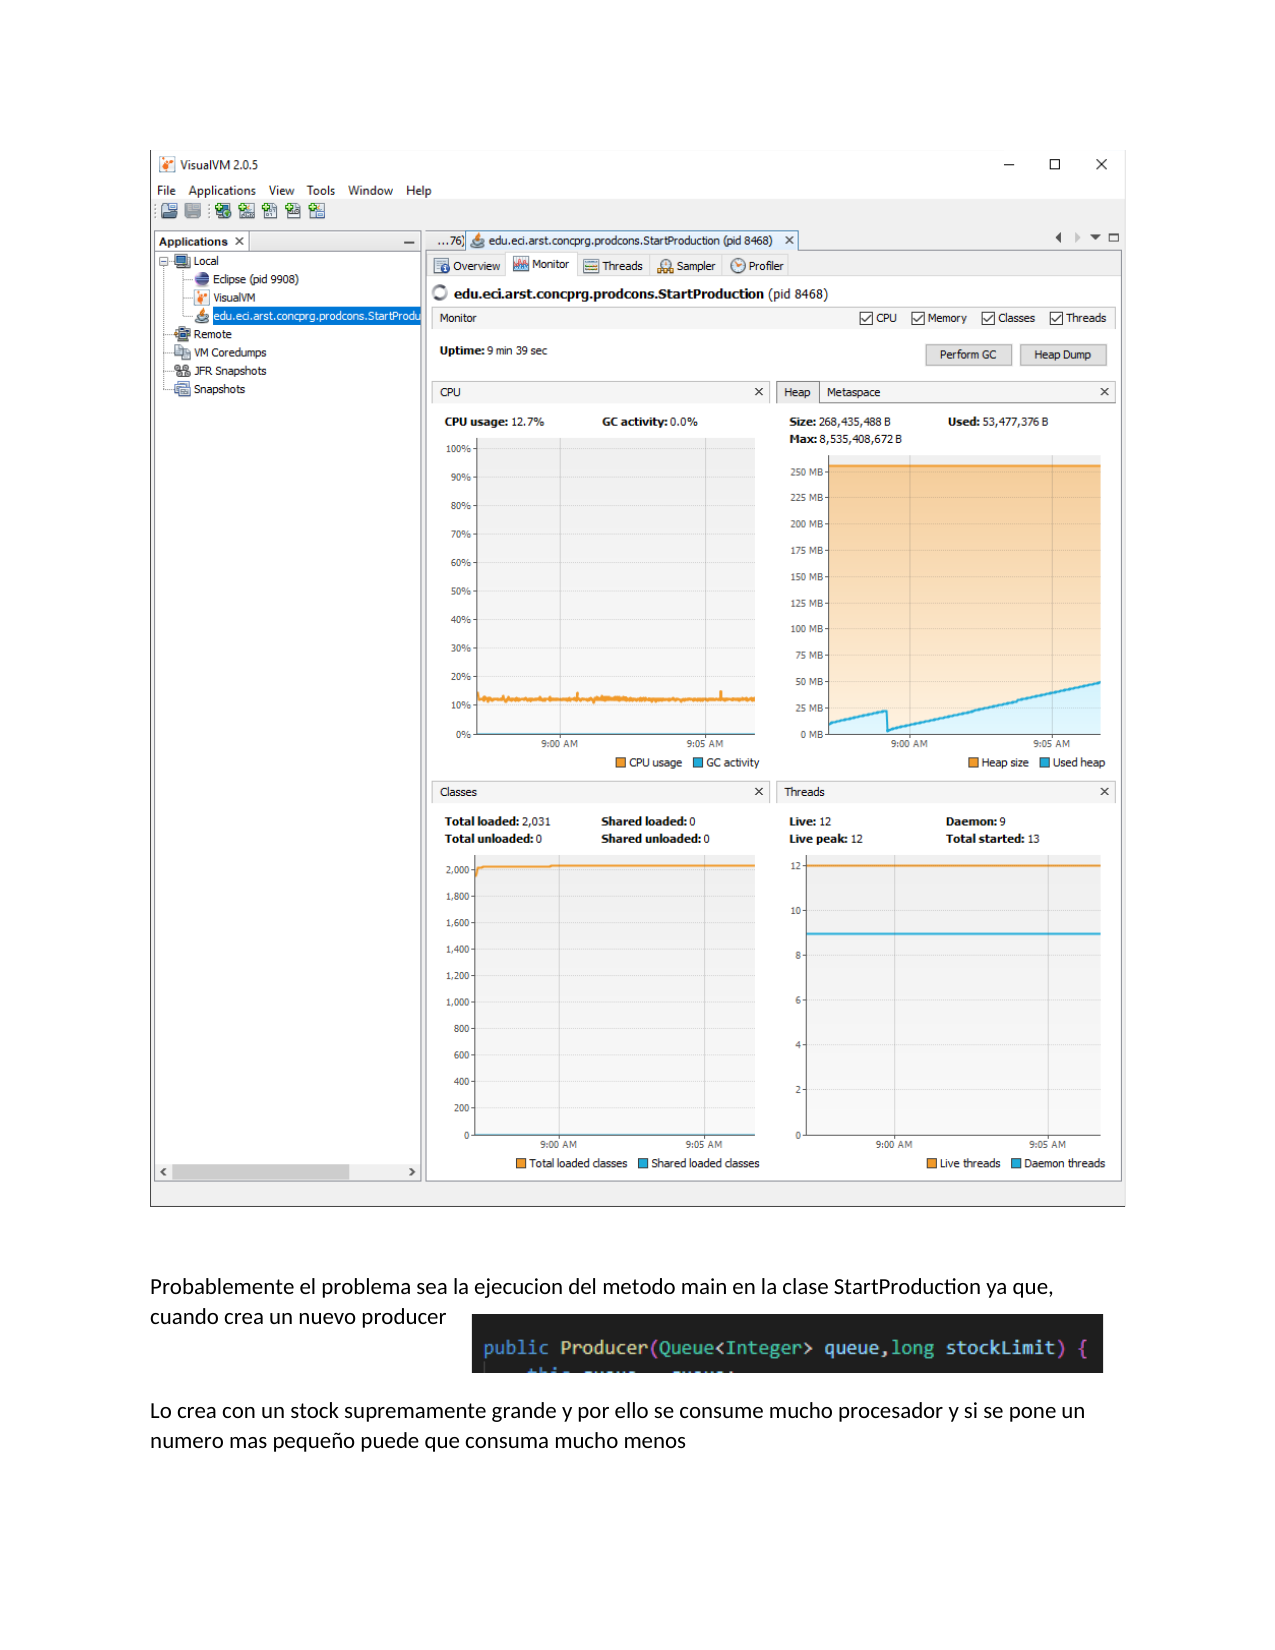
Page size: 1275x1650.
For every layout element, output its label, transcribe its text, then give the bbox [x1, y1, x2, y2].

picture [150, 150, 1125, 1207]
picture [471, 1314, 1104, 1373]
text Lo crea con un stock supremamente grande y por ello se consume mucho procesador y si se pone un numero mas pequeño puede que consuma mucho menos [150, 1396, 1125, 1454]
text Probablemente el problema sea la ejecucion del metodo main en la clase StartProduction ya que, cuando crea un nuevo producer [150, 1272, 1125, 1330]
